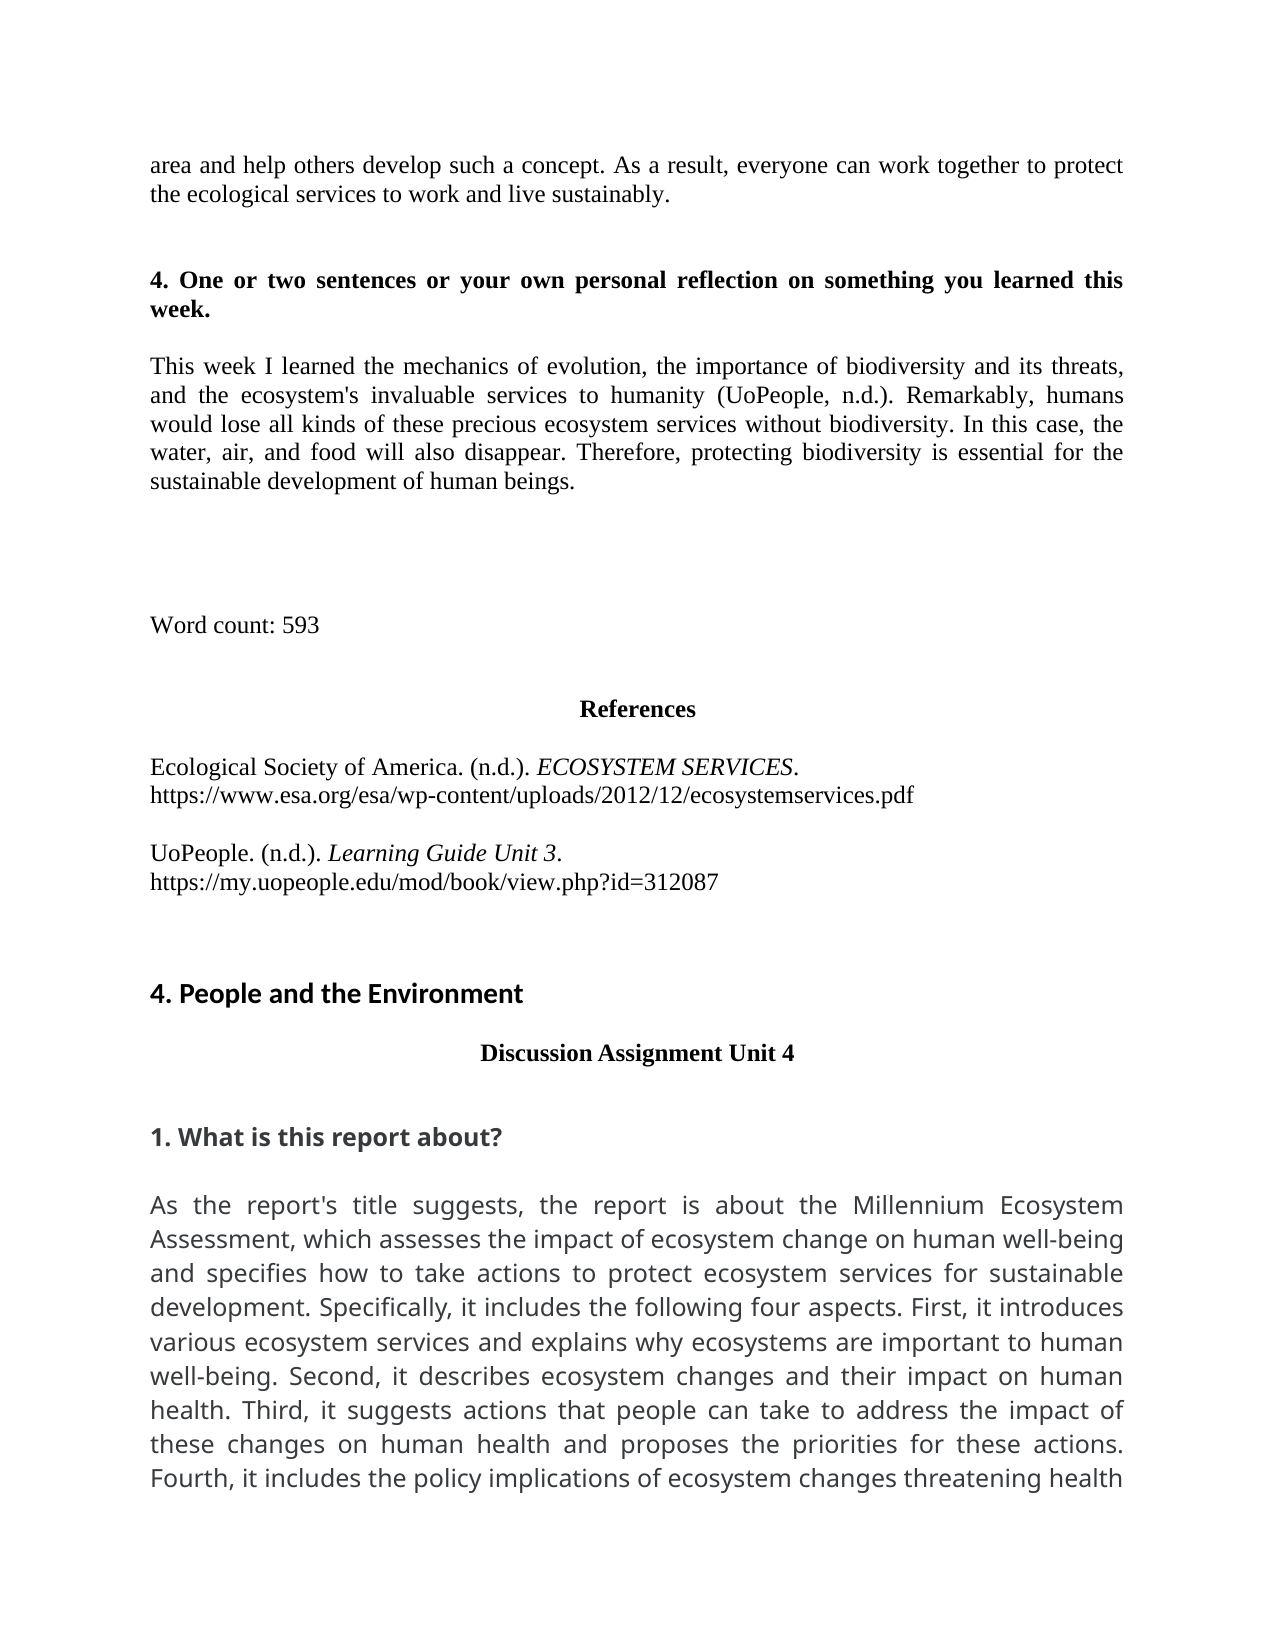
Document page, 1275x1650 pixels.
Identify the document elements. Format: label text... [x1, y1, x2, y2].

text 4. People and the Environment [150, 975, 1125, 1011]
text https://my.uopeople.edu/mod/book/view.php?id=312087 [150, 867, 1125, 895]
text https://www.esa.org/esa/wp-content/uploads/2012/12/ecosystemservices.pdf [150, 780, 1125, 809]
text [150, 150, 1125, 207]
text UoPeople. (n.d.). Learning Guide Unit 3. [150, 838, 1125, 867]
text 1. What is this report about? [150, 1120, 1125, 1154]
text Discussion Assignment Unit 4 [150, 1038, 1125, 1066]
text References [150, 694, 1125, 723]
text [150, 1188, 1125, 1494]
text Word count: 593 [150, 610, 1125, 639]
text Ecological Society of America. (n.d.). ECOSYSTEM SERVICES. [150, 752, 1125, 780]
text 4. One or two sentences or your own personal reflection on something you learned this week. [150, 265, 1125, 322]
text This week I learned the mechanics of evolution, the importance of biodiversity and its threats, and the ecosystem's invaluable services to humanity (UoPeople, n.d.). Remarkably, humans would lose all kinds of these precious ecosystem services without biodiversity. In this case, the water, air, and food will also disappear. Therefore, protecting biodiversity is essential for the sustainable development of human beings. [150, 351, 1125, 495]
